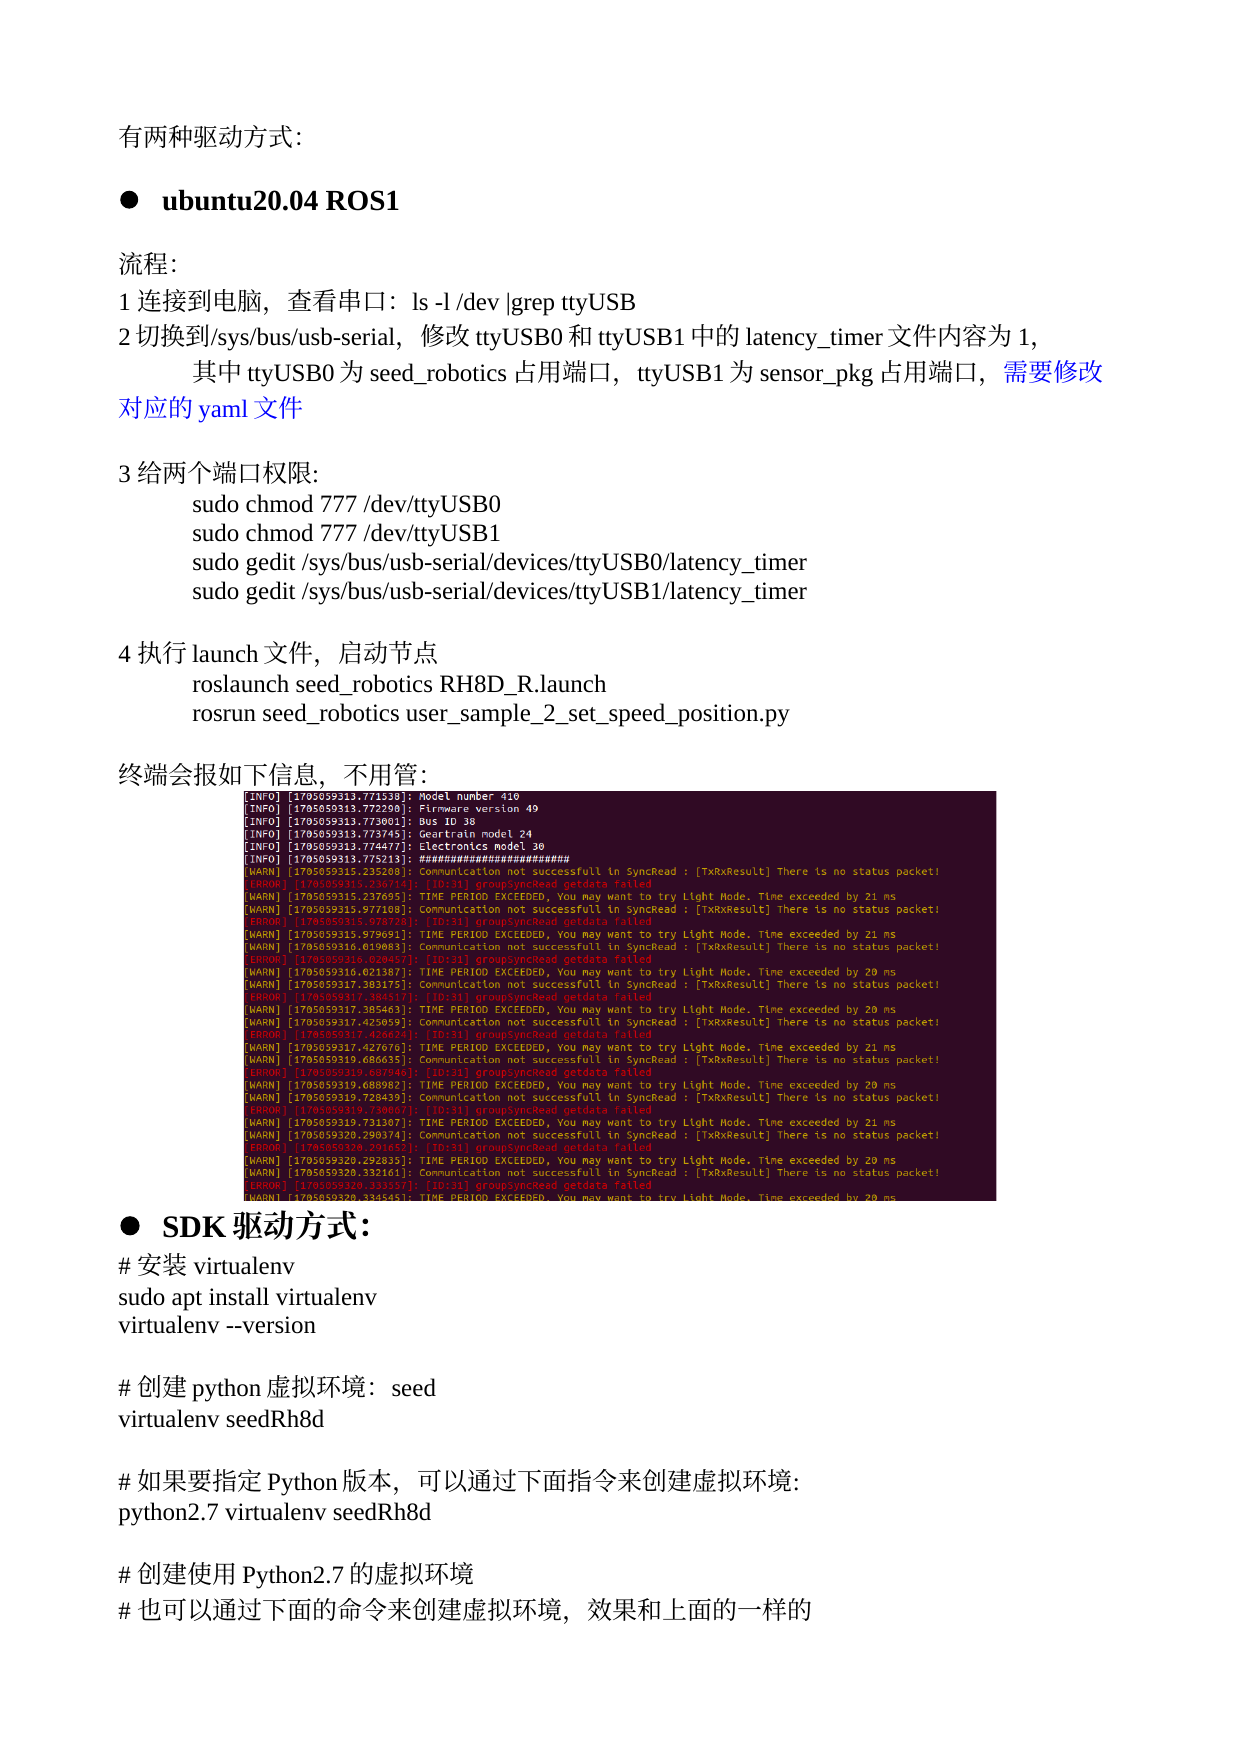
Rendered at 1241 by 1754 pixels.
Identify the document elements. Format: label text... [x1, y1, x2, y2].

text # 也可以通过下面的命令来创建虚拟环境，效果和上面的一样的 [118, 1591, 1122, 1627]
text # 创建使用Python2.7的虚拟环境 [118, 1555, 1122, 1591]
text 4 执行launch文件，启动节点 [118, 633, 1122, 669]
text virtualenv seedRh8d [118, 1404, 1122, 1433]
text sudo chmod 777 /dev/ttyUSB0 [118, 489, 1122, 518]
text 3 给两个端口权限: [118, 454, 1122, 489]
text # 安装 virtualenv [118, 1246, 1122, 1282]
text 1 连接到电脑，查看串口：ls -l /dev |grep ttyUSB [118, 281, 1122, 317]
text 终端会报如下信息，不用管： [118, 756, 1122, 791]
text 流程： [118, 245, 1122, 281]
text rosrun seed_robotics user_sample_2_set_speed_position.py [118, 698, 1122, 727]
picture [243, 791, 997, 1201]
text 其中ttyUSB0为seed_robotics占用端口，ttyUSB1为sensor_pkg占用端口，需要修改对应的yaml文件 [118, 353, 1122, 425]
text 2切换到/sys/bus/usb-serial，修改ttyUSB0和ttyUSB1中的latency_timer文件内容为1， [118, 317, 1122, 353]
text # 如果要指定Python版本，可以通过下面指令来创建虚拟环境: [118, 1462, 1122, 1497]
text roslaunch seed_robotics RH8D_R.launch [118, 669, 1122, 698]
text python2.7 virtualenv seedRh8d [118, 1497, 1122, 1526]
text sudo chmod 777 /dev/ttyUSB1 [118, 518, 1122, 547]
list ubuntu20.04 ROS1 [118, 183, 1122, 216]
text 有两种驱动方式： [118, 118, 1122, 154]
text virtualenv --version [118, 1311, 1122, 1339]
text sudo gedit /sys/bus/usb-serial/devices/ttyUSB1/latency_timer [118, 576, 1122, 604]
text # 创建python虚拟环境：seed [118, 1368, 1122, 1404]
text sudo gedit /sys/bus/usb-serial/devices/ttyUSB0/latency_timer [118, 547, 1122, 576]
text sudo apt install virtualenv [118, 1282, 1122, 1311]
